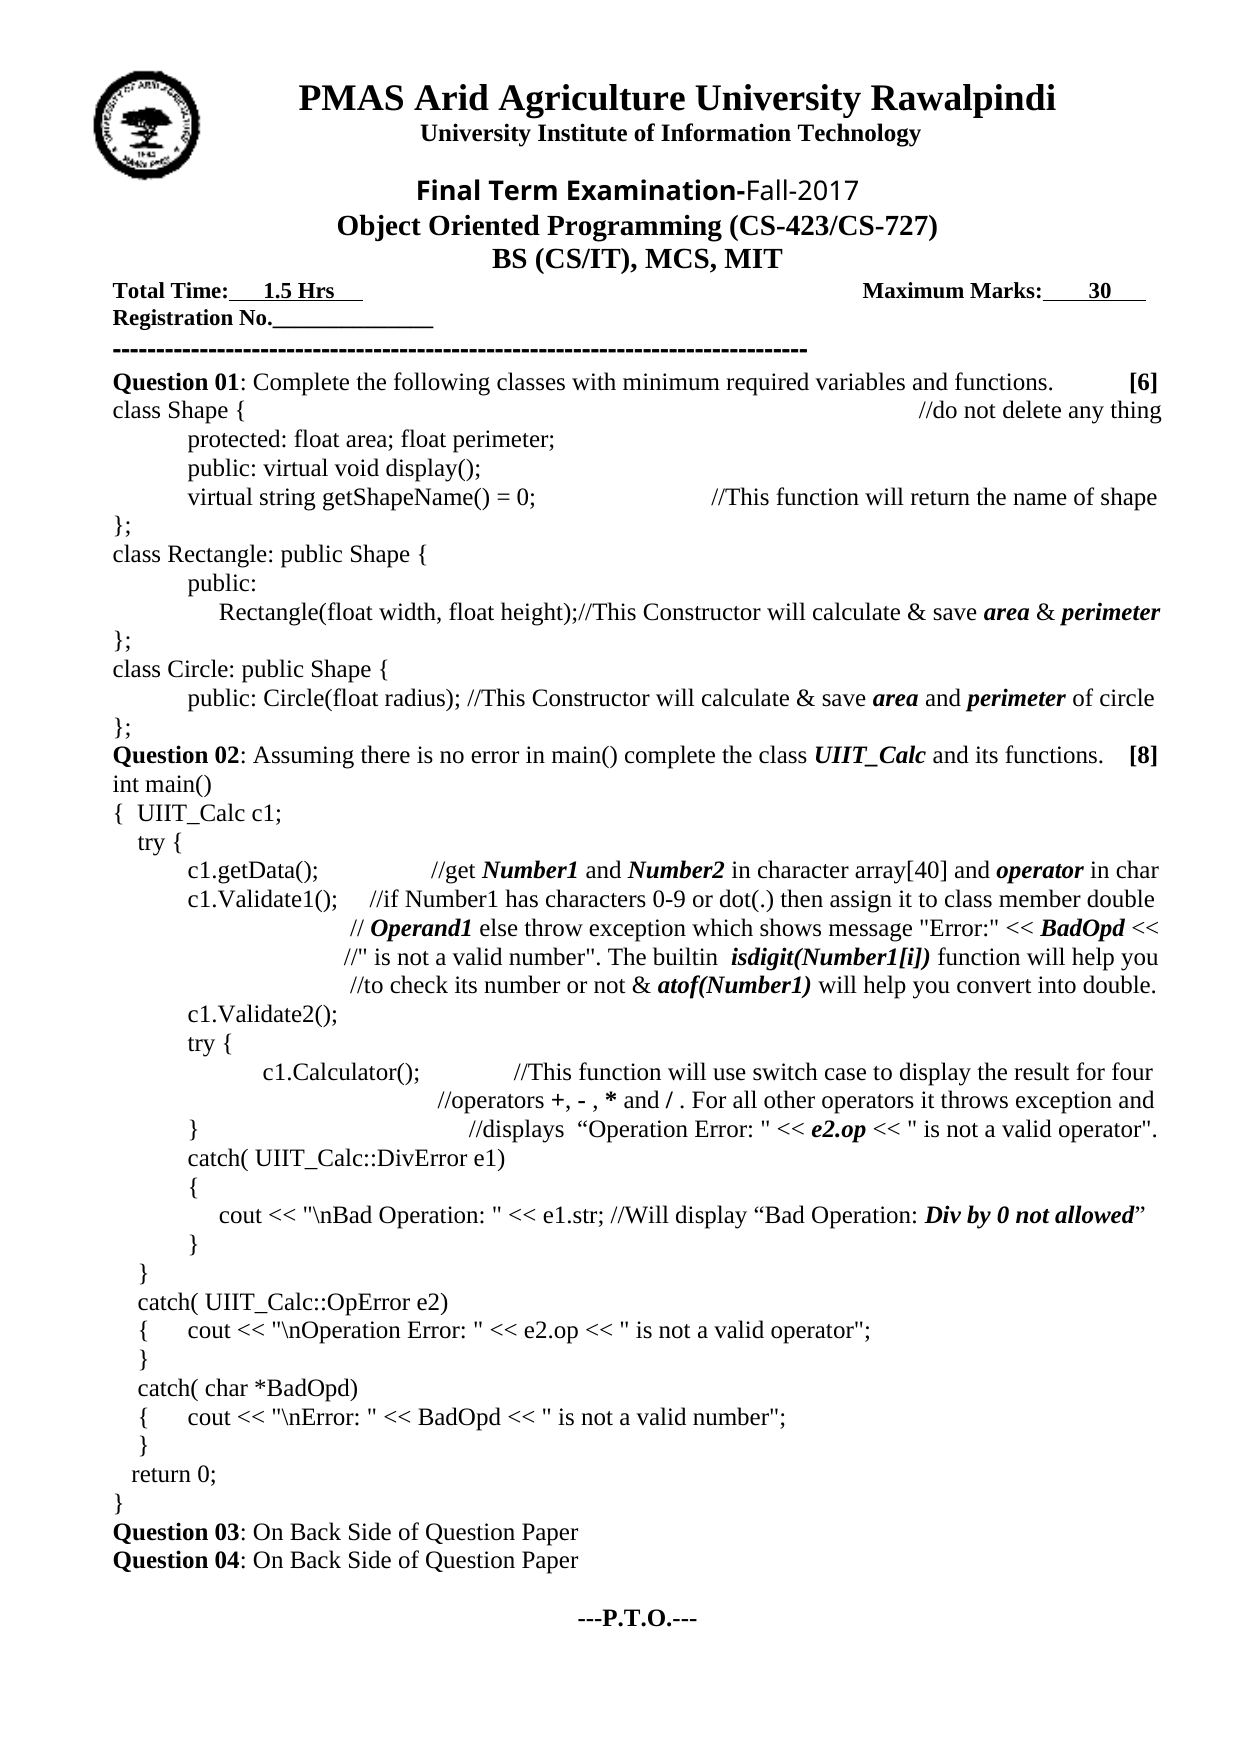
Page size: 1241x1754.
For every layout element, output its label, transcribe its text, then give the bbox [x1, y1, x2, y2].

text }; [112, 511, 1162, 539]
text { cout << "\nError: " << BadOpd << " is not a valid number"; [112, 1402, 1162, 1431]
text class Shape { //do not delete any thing [112, 396, 1162, 424]
text { UIIT_Calc c1; [112, 798, 1162, 827]
text Question 02: Assuming there is no error in main() complete the class UIIT_Calc and its functions. [8] [112, 741, 1162, 769]
picture [89, 68, 202, 182]
text } [112, 1431, 1162, 1459]
text c1.getData(); //get Number1 and Number2 in character array[40] and operator in char [112, 856, 1162, 884]
text Final Term Examination-Fall-2017 [112, 171, 1162, 208]
text Question 04: On Back Side of Question Paper [112, 1546, 1162, 1574]
text public: [112, 568, 1162, 597]
text Question 03: On Back Side of Question Paper [112, 1517, 1162, 1546]
text } //displays “Operation Error: " << e2.op << " is not a valid operator". [112, 1114, 1162, 1143]
text { cout << "\nOperation Error: " << e2.op << " is not a valid operator"; [112, 1316, 1162, 1344]
text { [112, 1172, 1162, 1201]
text catch( UIIT_Calc::OpError e2) [112, 1287, 1162, 1316]
text }; [112, 712, 1162, 741]
text catch( UIIT_Calc::DivError e1) [112, 1143, 1162, 1172]
text //operators +, - , * and / . For all other operators it throws exception and [337, 1086, 1162, 1114]
text Object Oriented Programming (CS-423/CS-727) [112, 208, 1162, 241]
text public: Circle(float radius); //This Constructor will calculate & save area and perimeter of circle [112, 683, 1162, 712]
text ---P.T.O.--- [112, 1603, 1162, 1632]
text } [112, 1344, 1162, 1373]
text BS (CS/IT), MCS, MIT [112, 241, 1162, 275]
text Registration No.______________ [112, 304, 1162, 330]
text //to check its number or not & atof(Number1) will help you convert into double. [262, 971, 1162, 999]
text Question 01: Complete the following classes with minimum required variables and functions. [6] [112, 367, 1162, 396]
text protected: float area; float perimeter; [112, 424, 1162, 453]
text return 0; [112, 1459, 1162, 1488]
text class Circle: public Shape { [112, 654, 1162, 683]
text Rectangle(float width, float height);//This Constructor will calculate & save area & perimeter [112, 597, 1162, 626]
text c1.Validate1(); //if Number1 has characters 0-9 or dot(.) then assign it to class member double [112, 884, 1162, 913]
text //" is not a valid number". The builtin isdigit(Number1[i]) function will help you [262, 942, 1162, 971]
text class Rectangle: public Shape { [112, 539, 1162, 568]
text -------------------------------------------------------------------------------- [112, 330, 1162, 367]
text public: virtual void display(); [112, 453, 1162, 482]
text c1.Calculator(); //This function will use switch case to display the result for four [187, 1057, 1162, 1086]
text int main() [112, 769, 1162, 798]
text } [112, 1488, 1162, 1517]
text } [112, 1258, 1162, 1287]
text try { [112, 1028, 1162, 1057]
text virtual string getShapeName() = 0; //This function will return the name of shape [112, 482, 1162, 511]
text cout << "\nBad Operation: " << e1.str; //Will display “Bad Operation: Div by 0 not allowed” [187, 1201, 1162, 1229]
text // Operand1 else throw exception which shows message "Error:" << BadOpd << [262, 913, 1162, 942]
text }; [112, 626, 1162, 654]
text c1.Validate2(); [112, 999, 1162, 1028]
text } [112, 1229, 1162, 1258]
text catch( char *BadOpd) [112, 1373, 1162, 1402]
text try { [112, 827, 1162, 856]
text Total Time: 1.5 Hrs . Maximum Marks: 30 . [112, 275, 1162, 304]
